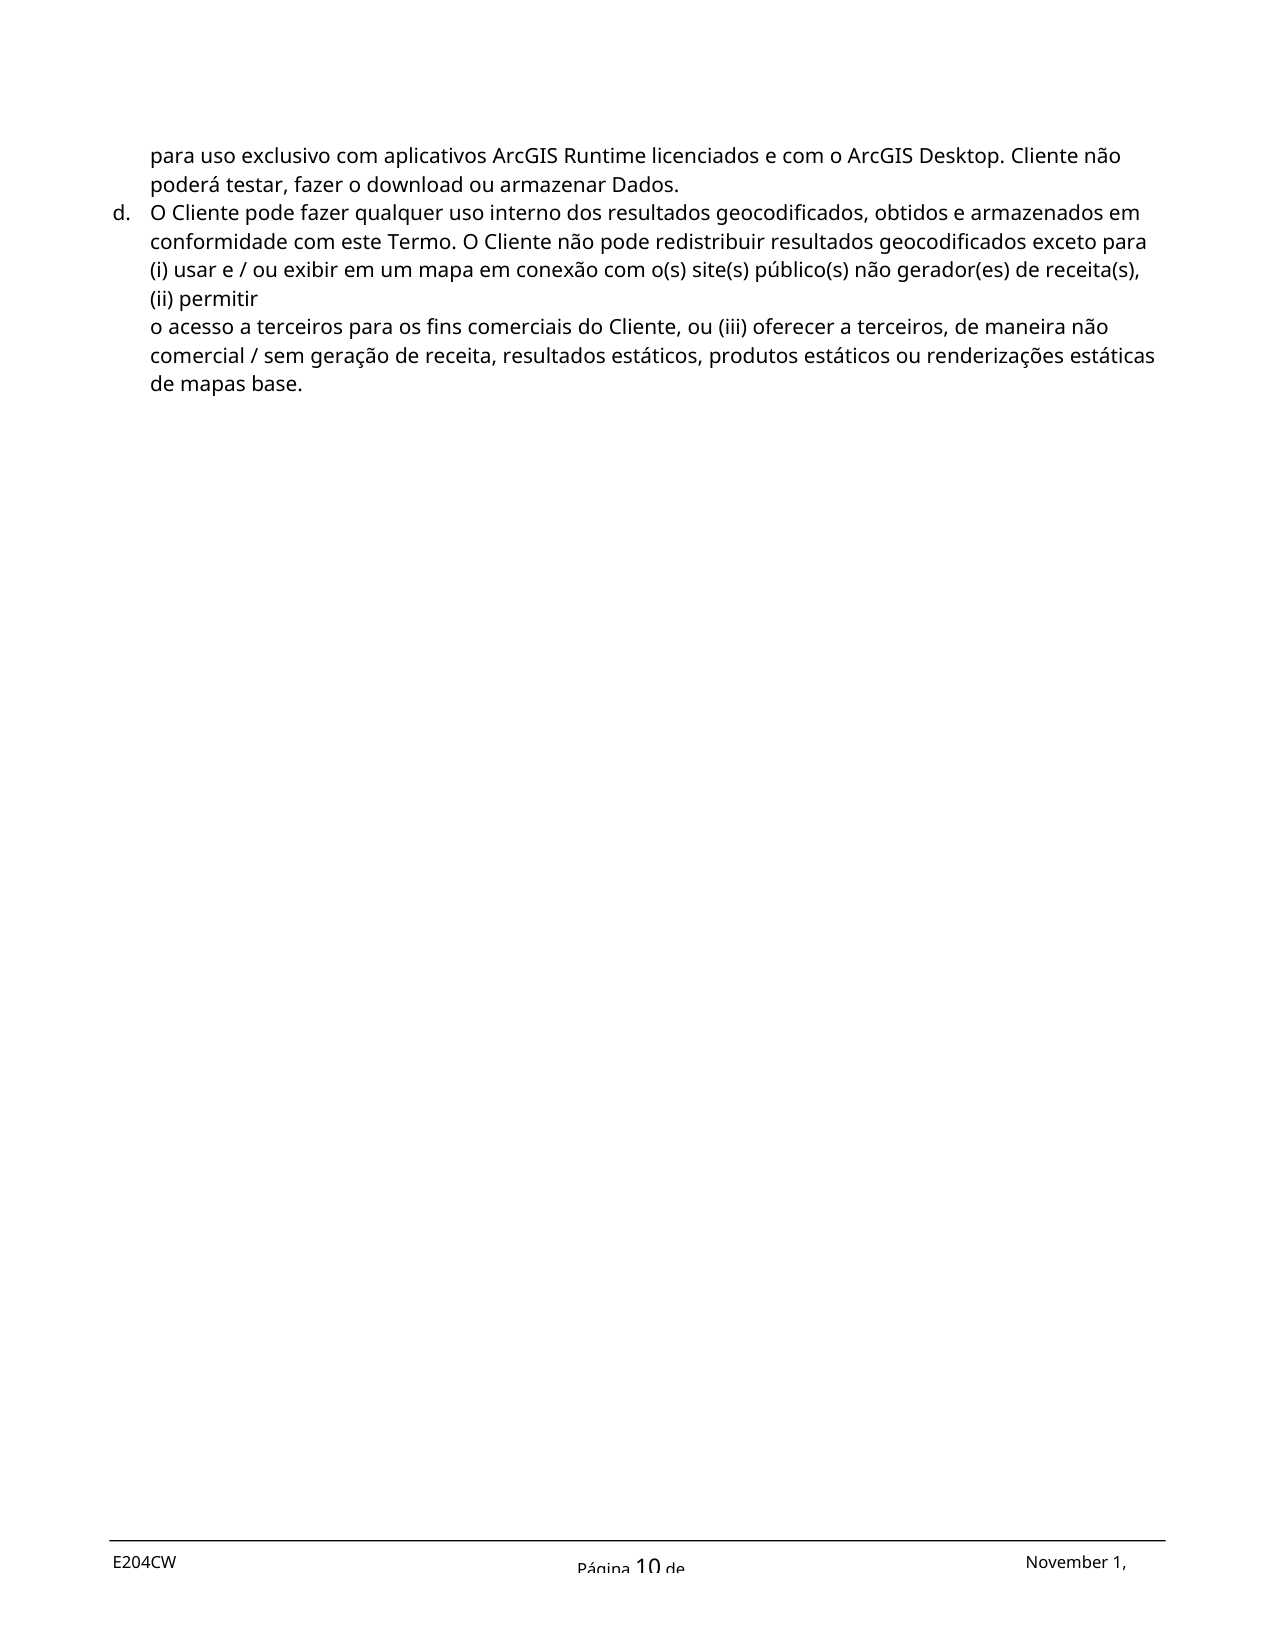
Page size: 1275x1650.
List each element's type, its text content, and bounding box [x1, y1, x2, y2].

list O Cliente pode fazer qualquer uso interno dos resultados geocodificados, obtidos e armazenados em conformidade com este Termo. O Cliente não pode redistribuir resultados geocodificados exceto para (i) usar e / ou exibir em um mapa em conexão com o(s) site(s) público(s) não gerador(es) de receita(s), (ii) permitir [112, 198, 1159, 312]
text o acesso a terceiros para os fins comerciais do Cliente, ou (iii) oferecer a terceiros, de maneira não comercial / sem geração de receita, resultados estáticos, produtos estáticos ou renderizações estáticas de mapas base. [150, 312, 1164, 398]
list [112, 142, 1136, 198]
